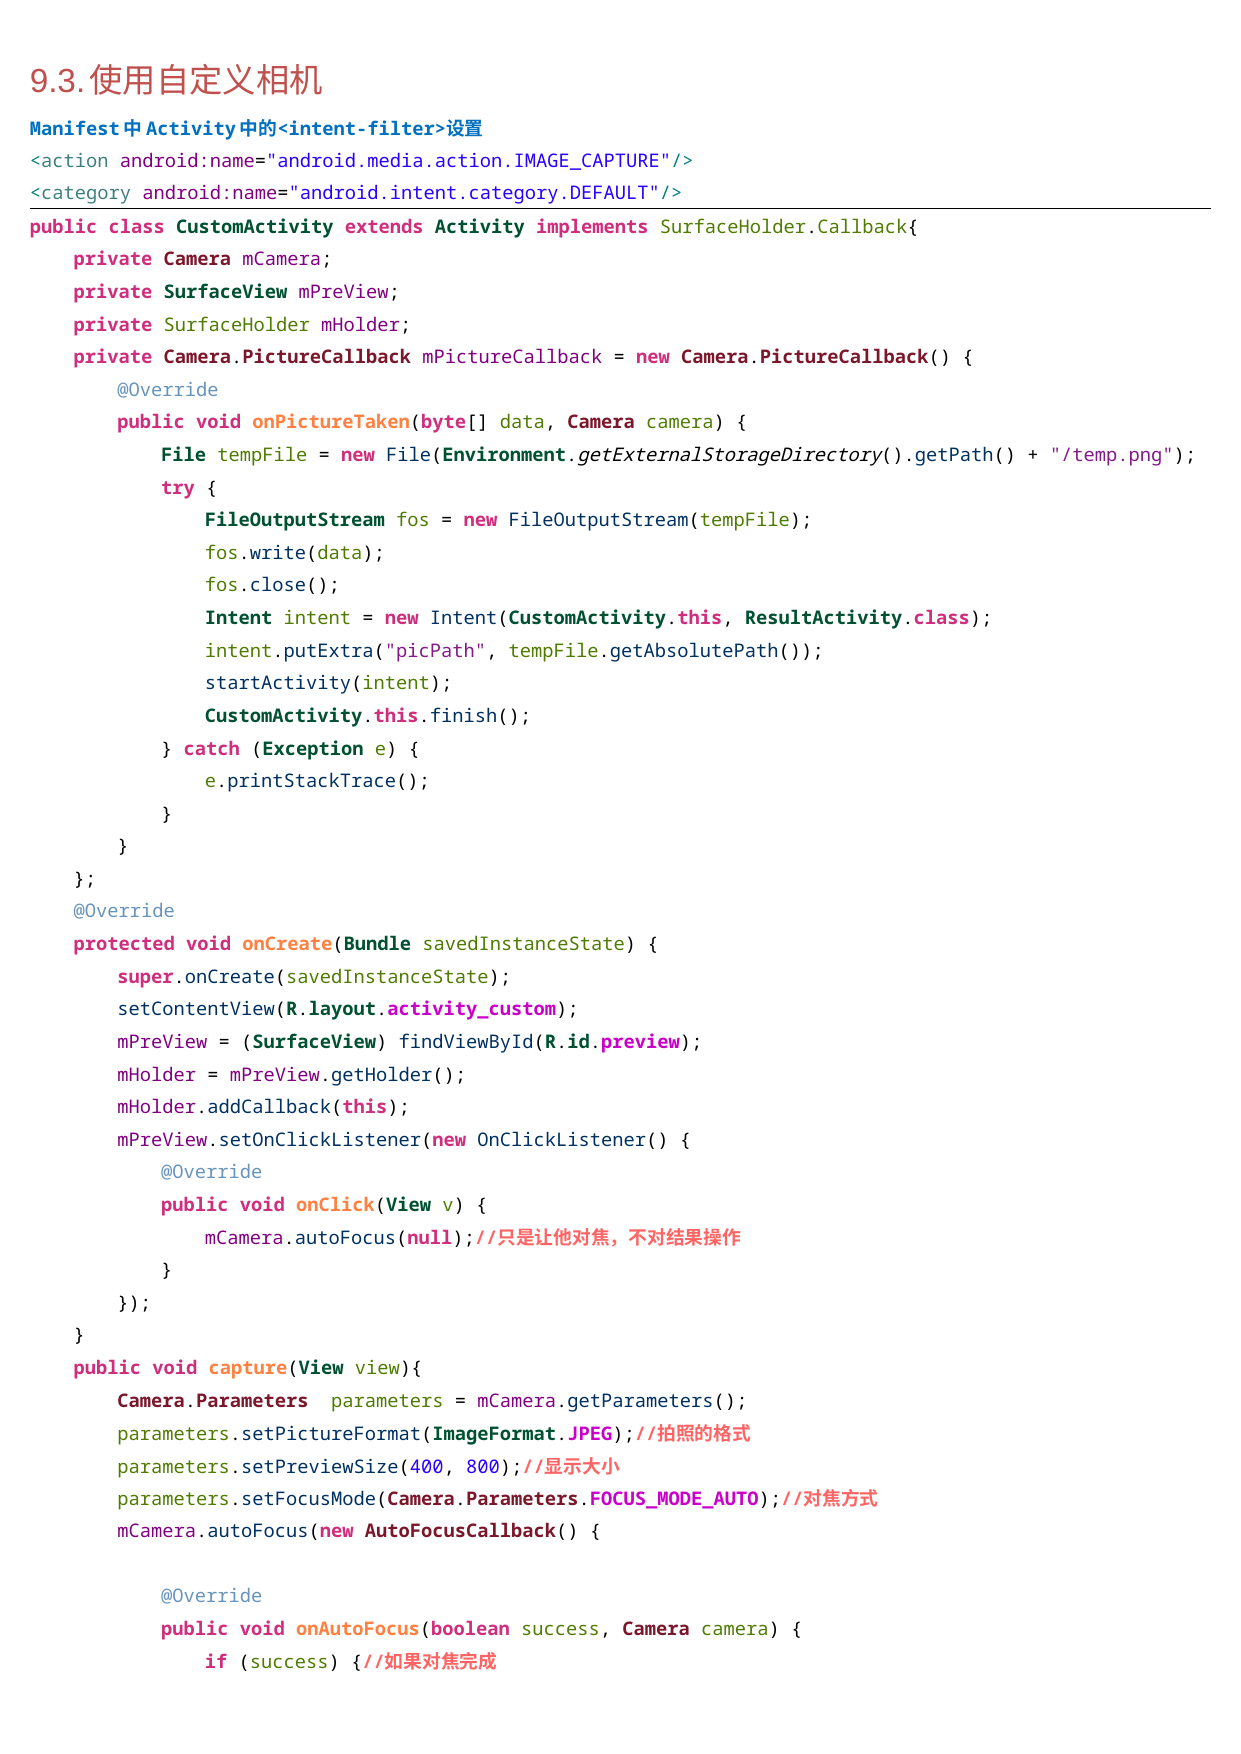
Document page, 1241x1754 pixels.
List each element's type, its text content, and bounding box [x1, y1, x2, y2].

text private Camera.PictureCallback mPictureCallback = new Camera.PictureCallback() { [29, 340, 1211, 373]
text @Override [29, 1579, 1211, 1612]
text }); [29, 1286, 1211, 1318]
text public void onPictureTaken(byte[] data, Camera camera) { [29, 405, 1211, 438]
text mCamera.autoFocus(null);//只是让他对焦，不对结果操作 [29, 1220, 1211, 1253]
text parameters.setFocusMode(Camera.Parameters.FOCUS_MODE_AUTO);//对焦方式 [29, 1481, 1211, 1514]
text private Camera mCamera; [29, 242, 1211, 275]
text if (success) {//如果对焦完成 [29, 1644, 1211, 1677]
list Manifest中Activity中的<intent-filter>设置 [29, 111, 1211, 143]
text FileOutputStream fos = new FileOutputStream(tempFile); [29, 503, 1211, 536]
subtitle 使用自定义相机 [29, 46, 1211, 111]
text protected void onCreate(Bundle savedInstanceState) { [29, 927, 1211, 959]
text setContentView(R.layout.activity_custom); [29, 992, 1211, 1025]
text @Override [29, 894, 1211, 927]
text public class CustomActivity extends Activity implements SurfaceHolder.Callback{ [29, 209, 1211, 242]
text parameters.setPreviewSize(400, 800);//显示大小 [29, 1448, 1211, 1481]
text } [29, 1253, 1211, 1286]
text public void onAutoFocus(boolean success, Camera camera) { [29, 1612, 1211, 1644]
text fos.close(); [29, 568, 1211, 601]
text @Override [29, 373, 1211, 405]
text CustomActivity.this.finish(); [29, 699, 1211, 731]
text } [29, 1318, 1211, 1351]
text <category android:name="android.intent.category.DEFAULT"/> [29, 176, 1211, 209]
text try { [29, 470, 1211, 503]
text mPreView = (SurfaceView) findViewById(R.id.preview); [29, 1025, 1211, 1057]
text File tempFile = new File(Environment.getExternalStorageDirectory().getPath() + "/temp.png"); [29, 438, 1211, 470]
text parameters.setPictureFormat(ImageFormat.JPEG);//拍照的格式 [29, 1416, 1211, 1448]
text startActivity(intent); [29, 666, 1211, 699]
text } catch (Exception e) { [29, 731, 1211, 764]
text super.onCreate(savedInstanceState); [29, 959, 1211, 992]
text <action android:name="android.media.action.IMAGE_CAPTURE"/> [29, 143, 1211, 176]
text private SurfaceView mPreView; [29, 275, 1211, 307]
text } [29, 829, 1211, 862]
text @Override [29, 1155, 1211, 1188]
text e.printStackTrace(); [29, 764, 1211, 796]
text intent.putExtra("picPath", tempFile.getAbsolutePath()); [29, 633, 1211, 666]
text fos.write(data); [29, 536, 1211, 568]
text public void capture(View view){ [29, 1351, 1211, 1383]
text } [29, 796, 1211, 829]
text mHolder.addCallback(this); [29, 1090, 1211, 1122]
text }; [29, 862, 1211, 894]
text mCamera.autoFocus(new AutoFocusCallback() { [29, 1514, 1211, 1546]
text private SurfaceHolder mHolder; [29, 307, 1211, 340]
text mPreView.setOnClickListener(new OnClickListener() { [29, 1122, 1211, 1155]
text mHolder = mPreView.getHolder(); [29, 1057, 1211, 1090]
text public void onClick(View v) { [29, 1188, 1211, 1220]
text Camera.Parameters parameters = mCamera.getParameters(); [29, 1383, 1211, 1416]
text Intent intent = new Intent(CustomActivity.this, ResultActivity.class); [29, 601, 1211, 633]
